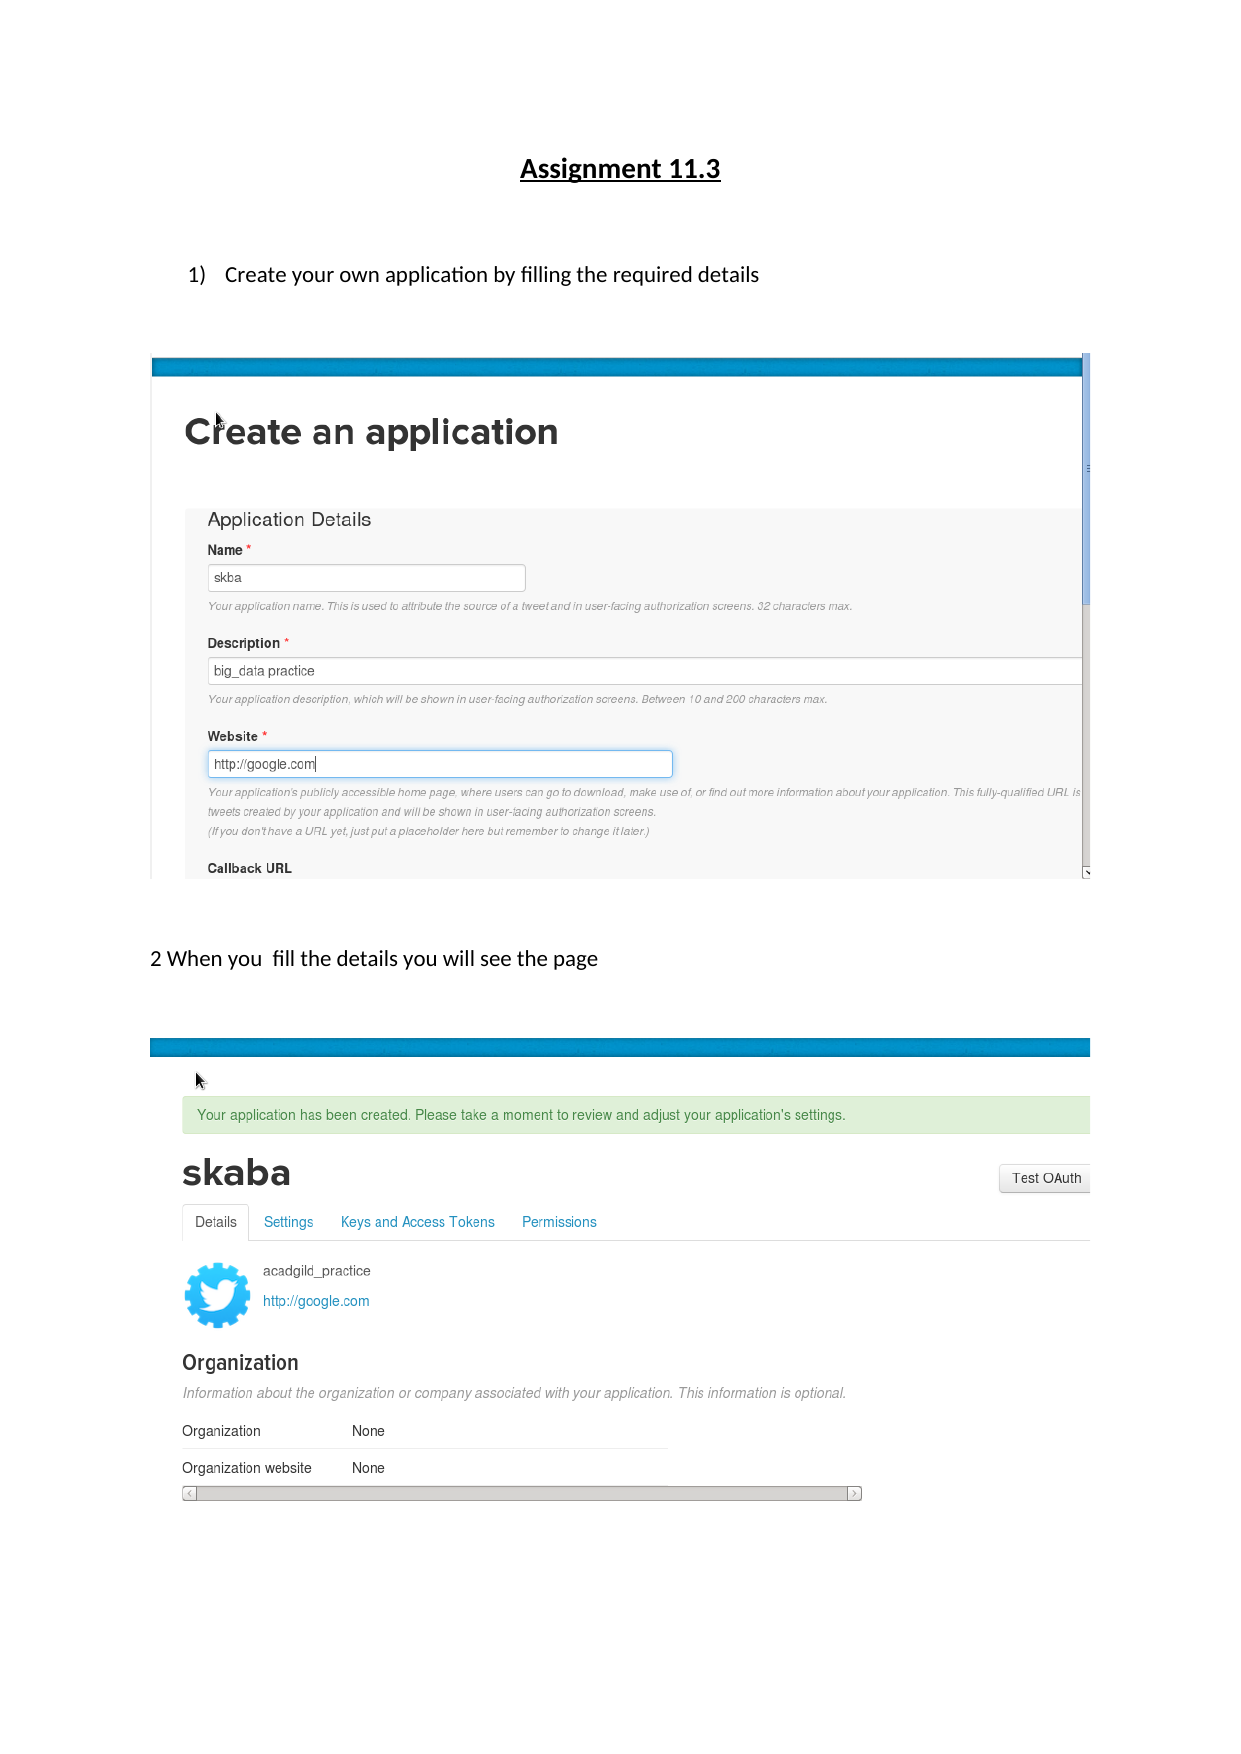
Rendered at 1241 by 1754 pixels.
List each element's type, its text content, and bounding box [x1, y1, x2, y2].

picture [150, 353, 1091, 879]
list Create your own application by filling the required details [187, 260, 1090, 288]
picture [150, 1058, 1091, 1514]
text Assignment 11.3 [150, 150, 1090, 186]
text 2 When you fill the details you will see the page [150, 944, 1090, 973]
